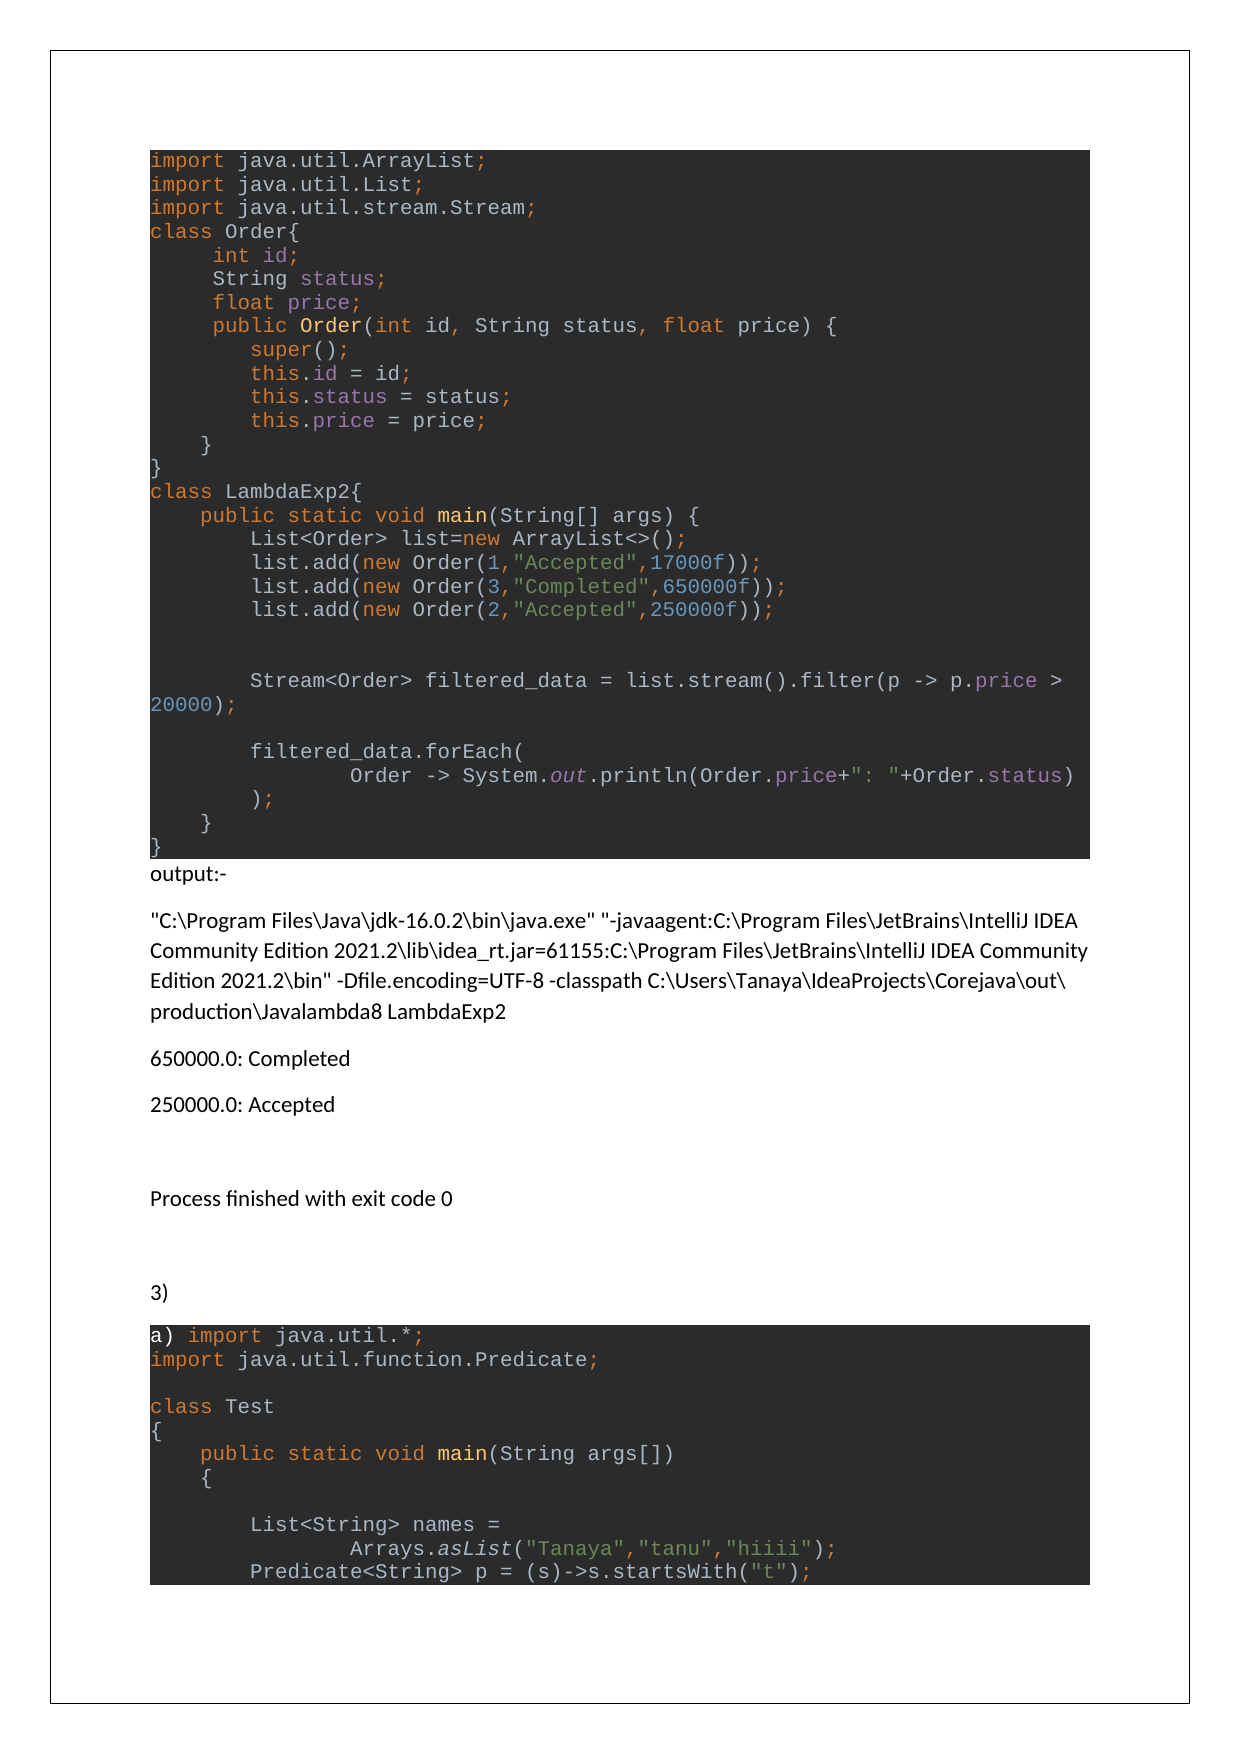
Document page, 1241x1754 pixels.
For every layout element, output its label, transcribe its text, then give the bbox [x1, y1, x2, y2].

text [150, 1325, 1090, 1585]
text 3) [150, 1278, 1090, 1306]
text 250000.0: Accepted [150, 1091, 1090, 1119]
text Process finished with exit code 0 [150, 1184, 1090, 1212]
text 650000.0: Completed [150, 1044, 1090, 1072]
text "C:\Program Files\Java\jdk-16.0.2\bin\java.exe" "-javaagent:C:\Program Files\JetBrains\IntelliJ IDEA Community Edition 2021.2\lib\idea_rt.jar=61155:C:\Program Files\JetBrains\IntelliJ IDEA Community Edition 2021.2\bin" -Dfile.encoding=UTF-8 -classpath C:\Users\Tanaya\IdeaProjects\Corejava\out\production\Javalambda8 LambdaExp2 [150, 906, 1090, 1025]
text output:- [150, 859, 1090, 887]
text import java.util.ArrayList; import java.util.List; import java.util.stream.Stream; class Order{ int id; String status; float price; public Order(int id, String status, float price) { super(); this.id = id; this.status = status; this.price = price; } } class LambdaExp2{ public static void main(String[] args) { List<Order> list=new ArrayList<>(); list.add(new Order(1,"Accepted",17000f)); list.add(new Order(3,"Completed",650000f)); list.add(new Order(2,"Accepted",250000f)); Stream<Order> filtered_data = list.stream().filter(p -> p.price > 20000); filtered_data.forEach( Order -> System.out.println(Order.price+": "+Order.status) ); } } [150, 150, 1090, 859]
